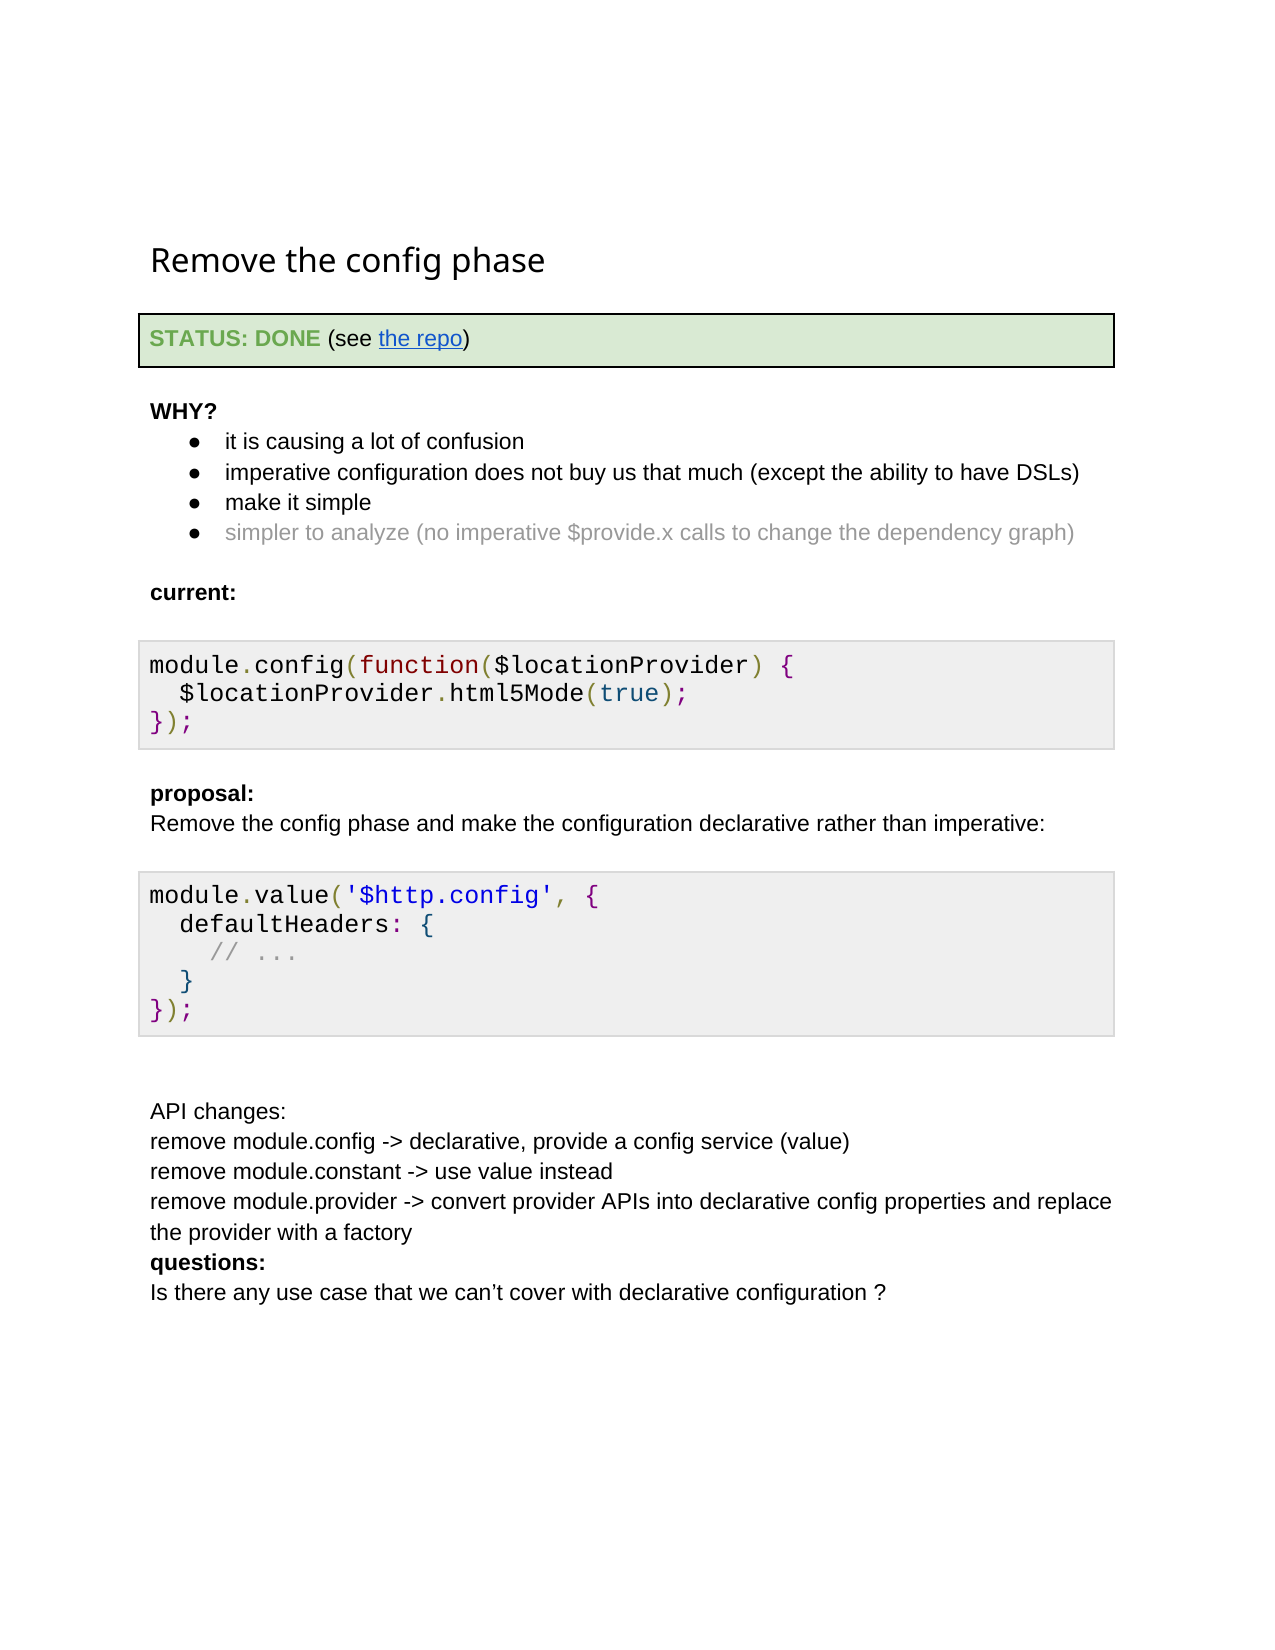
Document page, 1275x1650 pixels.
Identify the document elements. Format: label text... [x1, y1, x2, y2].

list simpler to analyze (no imperative $provide.x calls to change the dependency graph) [187, 519, 1125, 545]
text questions: [150, 1249, 1125, 1275]
text API changes: [150, 1098, 1125, 1124]
text remove module.constant -> use value instead [150, 1158, 1125, 1184]
text current: [150, 579, 1125, 606]
list make it simple [187, 489, 1125, 515]
list imperative configuration does not buy us that much (except the ability to have DSLs) [187, 458, 1125, 485]
table_header module.value('$http.config', { defaultHeaders: { // ... } }); [140, 873, 1113, 1035]
text Is there any use case that we can’t cover with declarative configuration ? [150, 1279, 1125, 1305]
text proposal: [150, 780, 1125, 806]
list it is causing a lot of confusion [187, 428, 1125, 455]
text Remove the config phase and make the configuration declarative rather than imperative: [150, 810, 1125, 837]
table_header module.config(function($locationProvider) { $locationProvider.html5Mode(true); }); [140, 642, 1113, 748]
text WHY? [150, 398, 1125, 424]
text remove module.config -> declarative, provide a config service (value) [150, 1128, 1125, 1154]
table_header STATUS: DONE (see the repo) [140, 315, 1113, 366]
subtitle Remove the config phase [150, 237, 1125, 282]
text remove module.provider -> convert provider APIs into declarative config properties and replace the provider with a factory [150, 1188, 1125, 1245]
